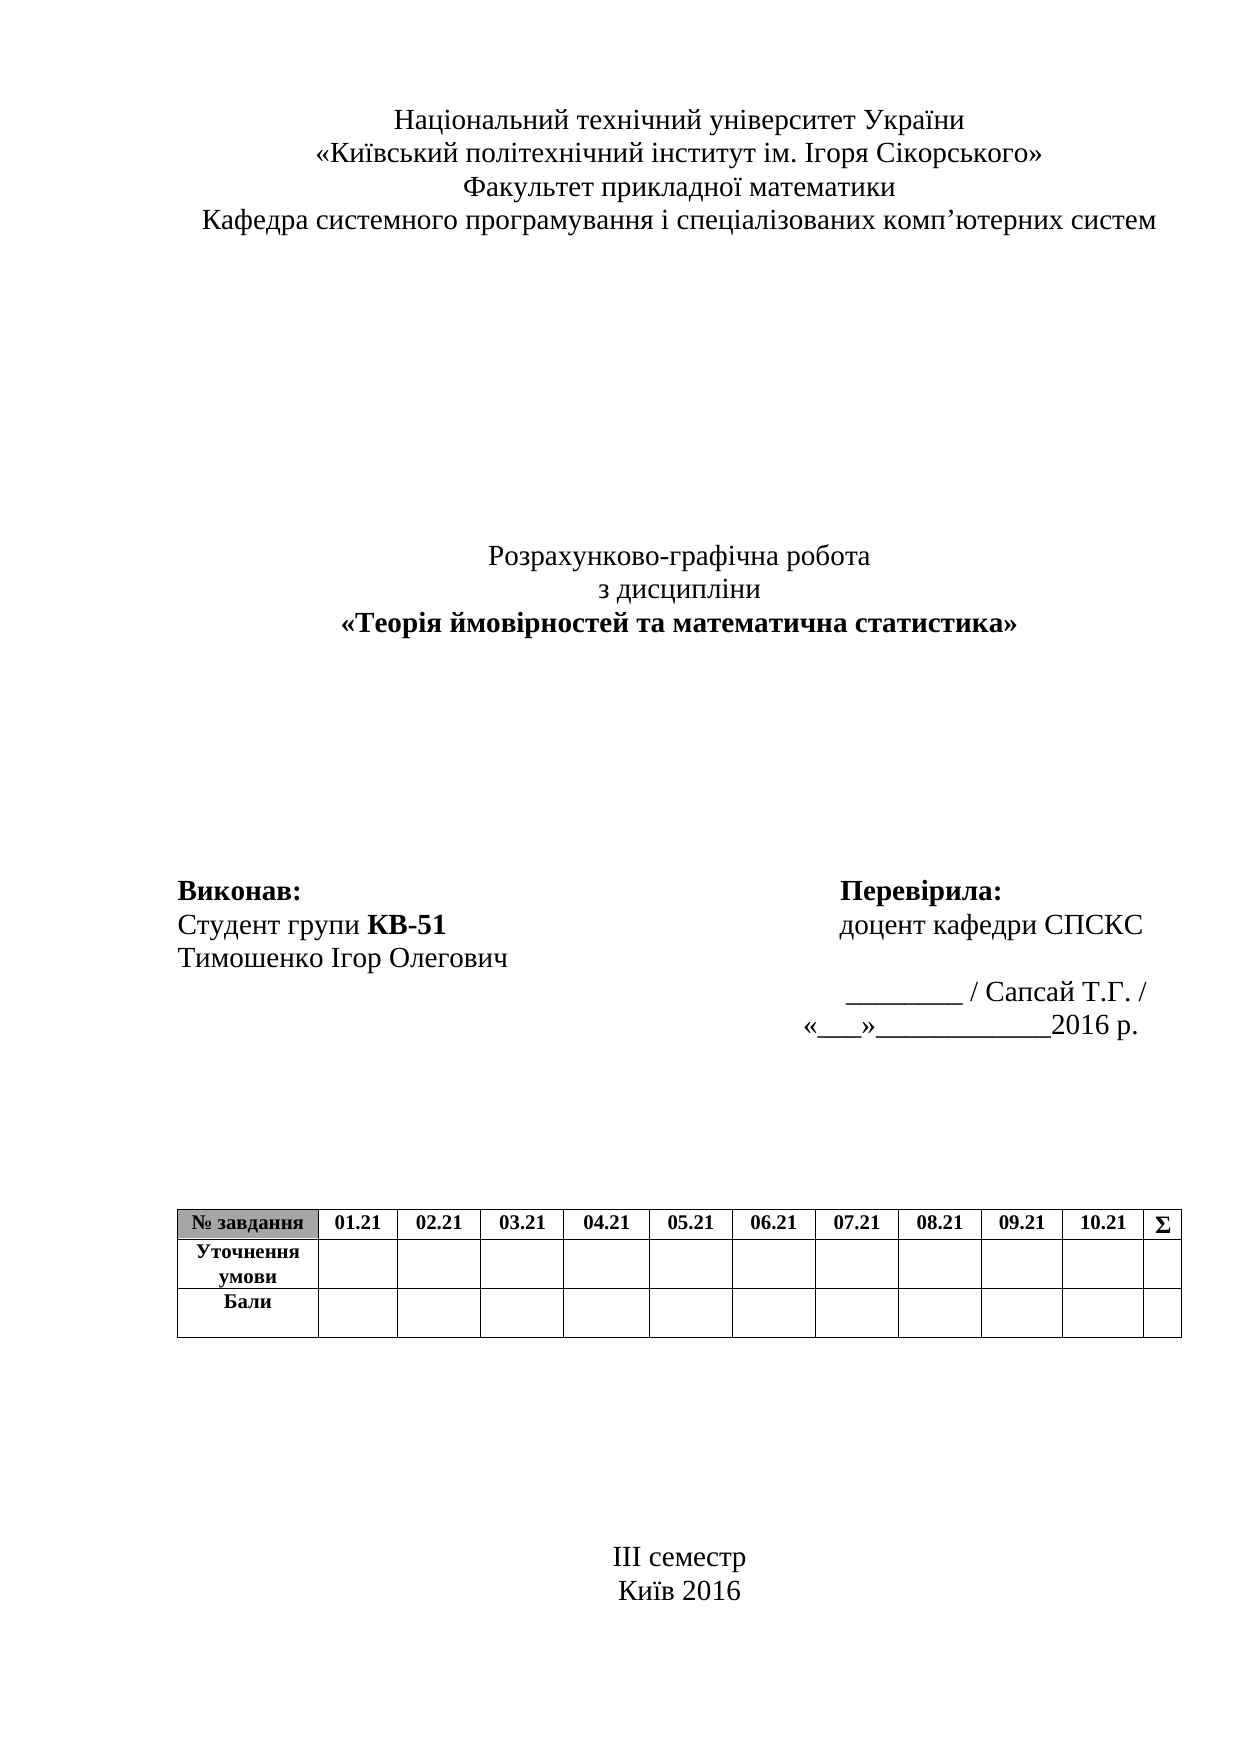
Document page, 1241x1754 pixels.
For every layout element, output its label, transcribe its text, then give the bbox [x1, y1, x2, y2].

table_cell [899, 1240, 981, 1288]
table_cell [1144, 1240, 1181, 1288]
table_header № завдання [178, 1210, 318, 1238]
table_cell [1063, 1289, 1143, 1337]
text «___»____________2016 р. [177, 1007, 1181, 1041]
table_header 05.21 [650, 1210, 732, 1238]
table_cell [564, 1240, 649, 1288]
table_cell [982, 1289, 1062, 1337]
text Студент групи КВ-51 доцент кафедри СПСКС [177, 907, 1181, 940]
table_header 07.21 [816, 1210, 898, 1238]
table_cell [650, 1240, 732, 1288]
table_cell [733, 1240, 815, 1288]
table_cell [899, 1289, 981, 1337]
table_cell [1144, 1289, 1181, 1337]
table_header 04.21 [564, 1210, 649, 1238]
table_cell [319, 1240, 397, 1288]
text «Теорія ймовірностей та математична статистика» [177, 605, 1181, 638]
table_cell [733, 1289, 815, 1337]
table_header Σ [1144, 1210, 1181, 1238]
table_cell [982, 1240, 1062, 1288]
table_cell [1063, 1240, 1143, 1288]
table_header 03.21 [481, 1210, 563, 1238]
table_cell [319, 1289, 397, 1337]
table_header 10.21 [1063, 1210, 1143, 1238]
text Розрахунково-графічна робота [177, 538, 1181, 571]
text Факультет прикладної математики [177, 169, 1181, 202]
table_header 06.21 [733, 1210, 815, 1238]
table_cell Бали [178, 1289, 318, 1337]
table_header 08.21 [899, 1210, 981, 1238]
text ________ / Сапсай Т.Г. / [177, 974, 1181, 1007]
table_cell Уточнення умови [178, 1240, 318, 1288]
text «Київський політехнічний інститут ім. Ігоря Сікорського» [177, 135, 1181, 169]
text Виконав: Перевірила: [177, 873, 1181, 907]
table_header 02.21 [398, 1210, 480, 1238]
text Кафедра системного програмування і спеціалізованих комп’ютерних систем [177, 202, 1181, 236]
table_cell [398, 1289, 480, 1337]
text Національний технічний університет України [177, 102, 1181, 135]
table_cell [481, 1289, 563, 1337]
text ІІІ семестр [177, 1539, 1181, 1573]
table_header 09.21 [982, 1210, 1062, 1238]
table_cell [481, 1240, 563, 1288]
table_cell [564, 1289, 649, 1337]
table_cell [398, 1240, 480, 1288]
text з дисципліни [177, 571, 1181, 605]
text Тимошенко Ігор Олегович [177, 940, 1181, 974]
table_header 01.21 [319, 1210, 397, 1238]
table_cell [816, 1240, 898, 1288]
text Київ 2016 [177, 1573, 1181, 1606]
table_cell [816, 1289, 898, 1337]
table_cell [650, 1289, 732, 1337]
